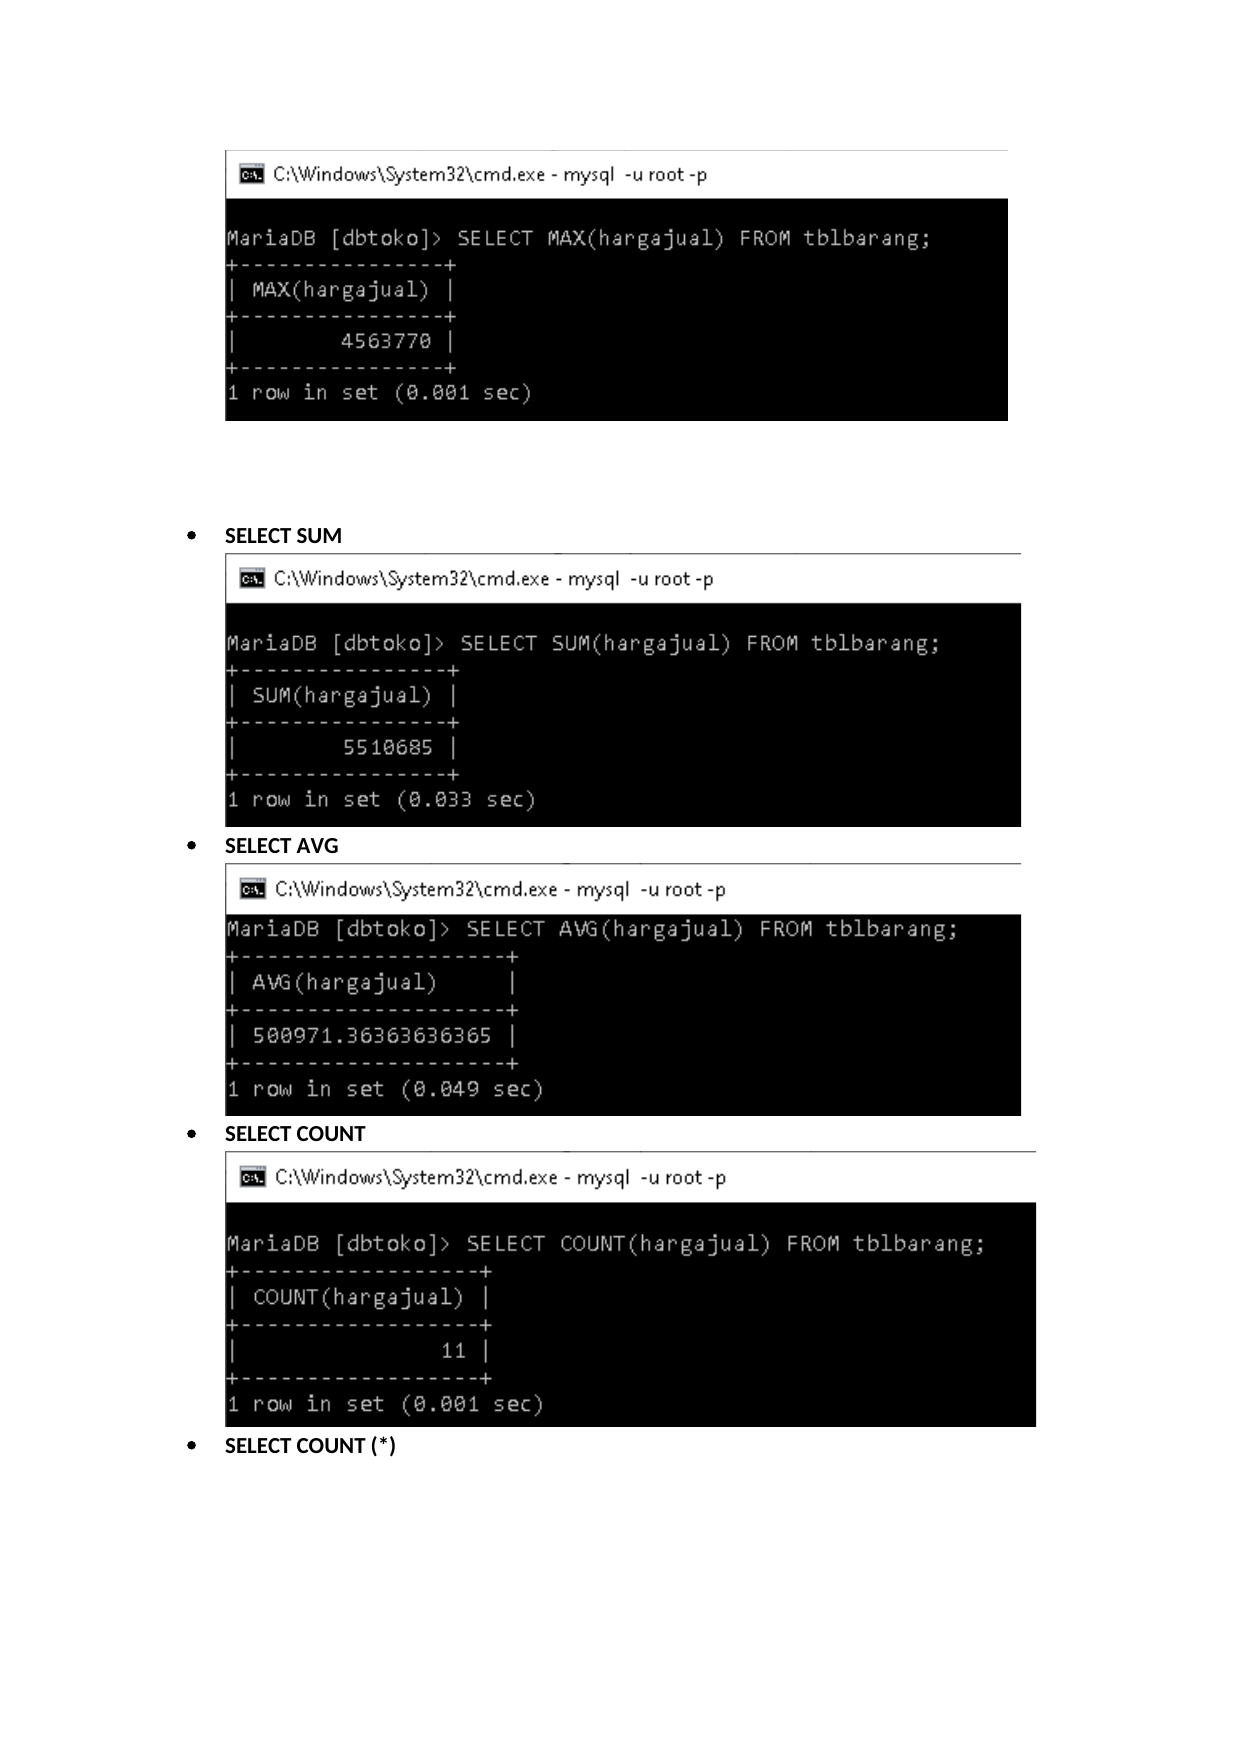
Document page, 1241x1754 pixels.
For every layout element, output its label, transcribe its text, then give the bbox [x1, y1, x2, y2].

picture [225, 553, 1022, 827]
picture [225, 1151, 1037, 1427]
list SELECT COUNT [187, 1119, 1090, 1147]
list SELECT AVG [187, 831, 1090, 859]
list SELECT COUNT (*) [187, 1431, 1090, 1459]
list SELECT SUM [187, 521, 1090, 549]
picture [225, 863, 1022, 1116]
picture [225, 150, 1008, 421]
